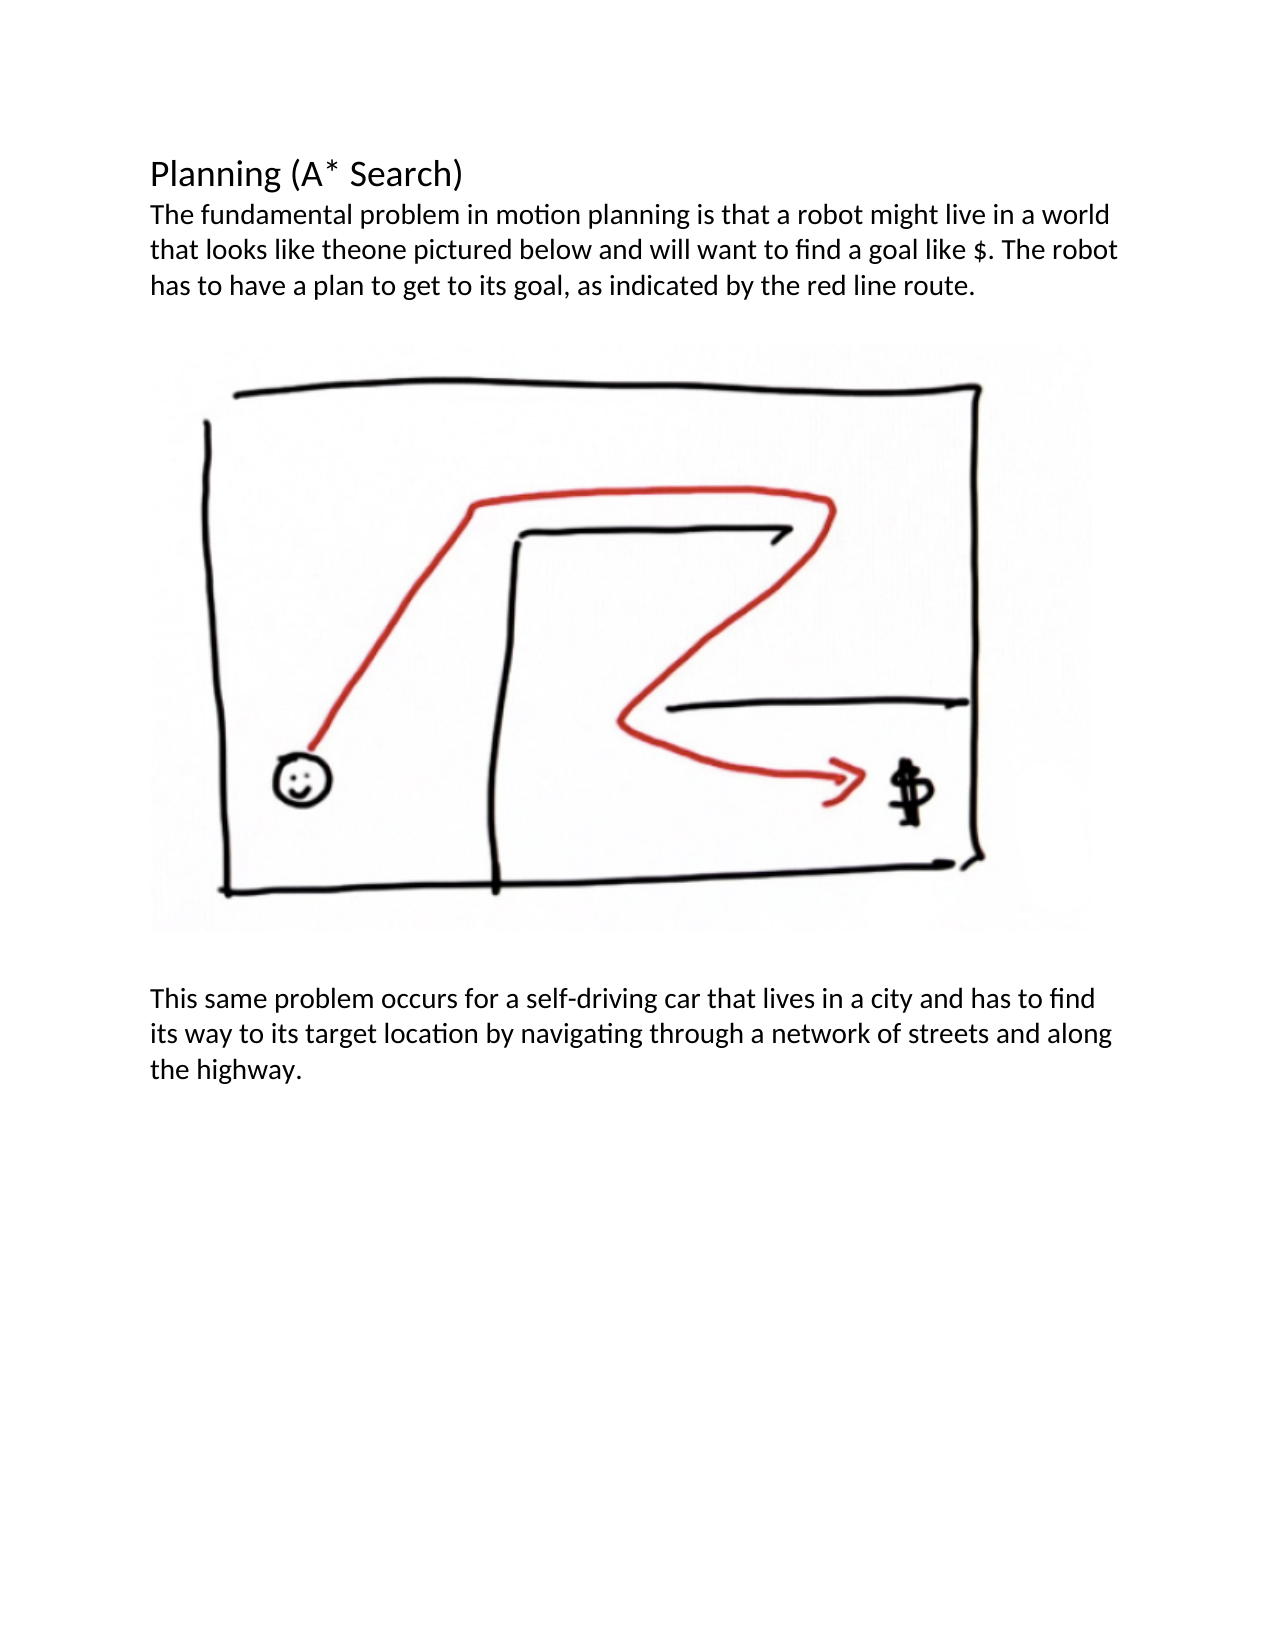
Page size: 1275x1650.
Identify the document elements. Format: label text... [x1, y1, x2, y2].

text This same problem occurs for a self-driving car that lives in a city and has to find its way to its target location by navigating through a network of streets and along the highway. [150, 980, 1125, 1087]
text The fundamental problem in motion planning is that a robot might live in a world that looks like theone pictured below and will want to find a goal like $. The robot has to have a plan to get to its goal, as indicated by the red line route. [150, 196, 1125, 303]
picture [150, 338, 1125, 945]
text Planning (A* Search) [150, 150, 1125, 196]
